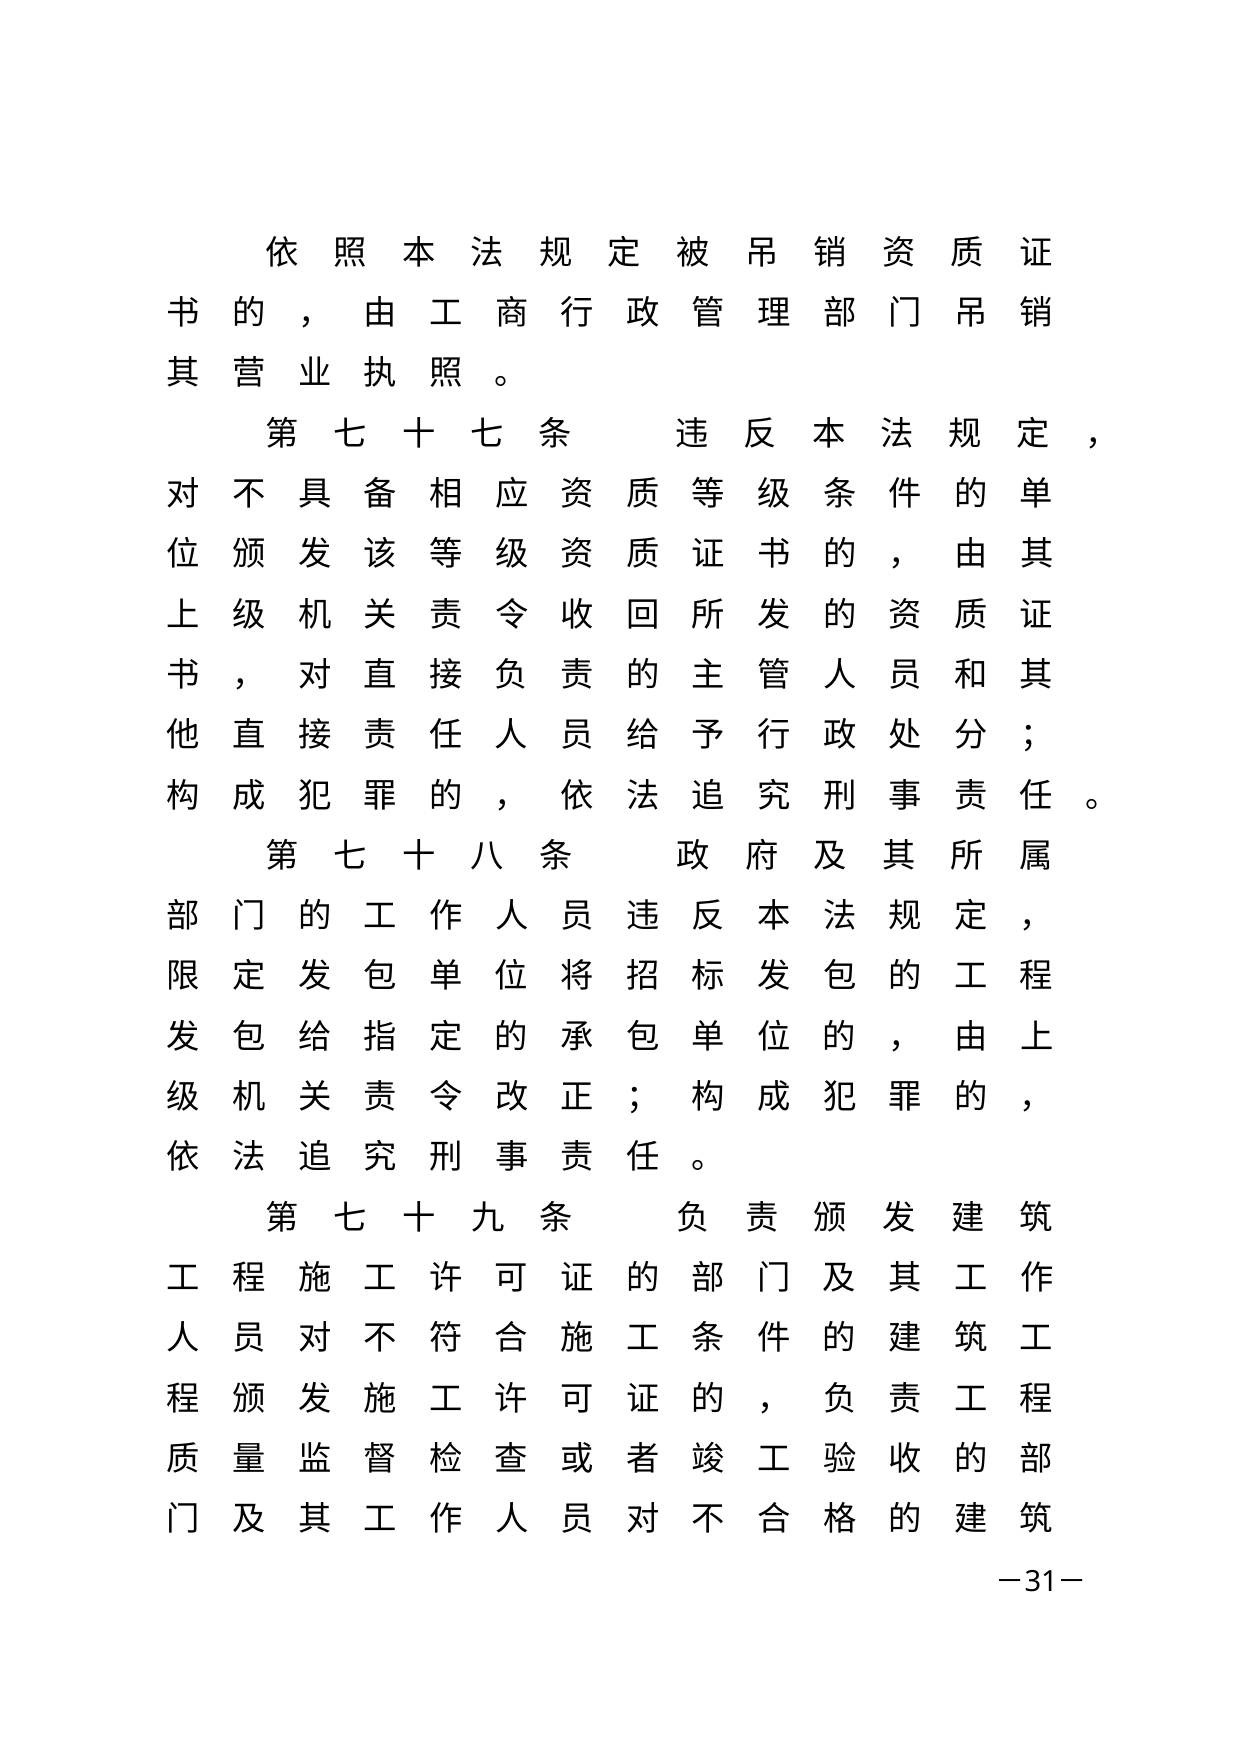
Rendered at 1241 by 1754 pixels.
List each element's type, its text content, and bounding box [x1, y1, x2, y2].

text 第七十八条 政府及其所属部门的工作人员违反本法规定，限定发包单位将招标发包的工程发包给指定的承包单位的，由上级机关责令改正；构成犯罪的，依法追究刑事责任。 [167, 823, 1085, 1184]
text 依照本法规定被吊销资质证书的，由工商行政管理部门吊销其营业执照。 [167, 219, 1085, 400]
text 第七十七条 违反本法规定，对不具备相应资质等级条件的单位颁发该等级资质证书的，由其上级机关责令收回所发的资质证书，对直接负责的主管人员和其他直接责任人员给予行政处分；构成犯罪的，依法追究刑事责任。 [167, 400, 1085, 823]
